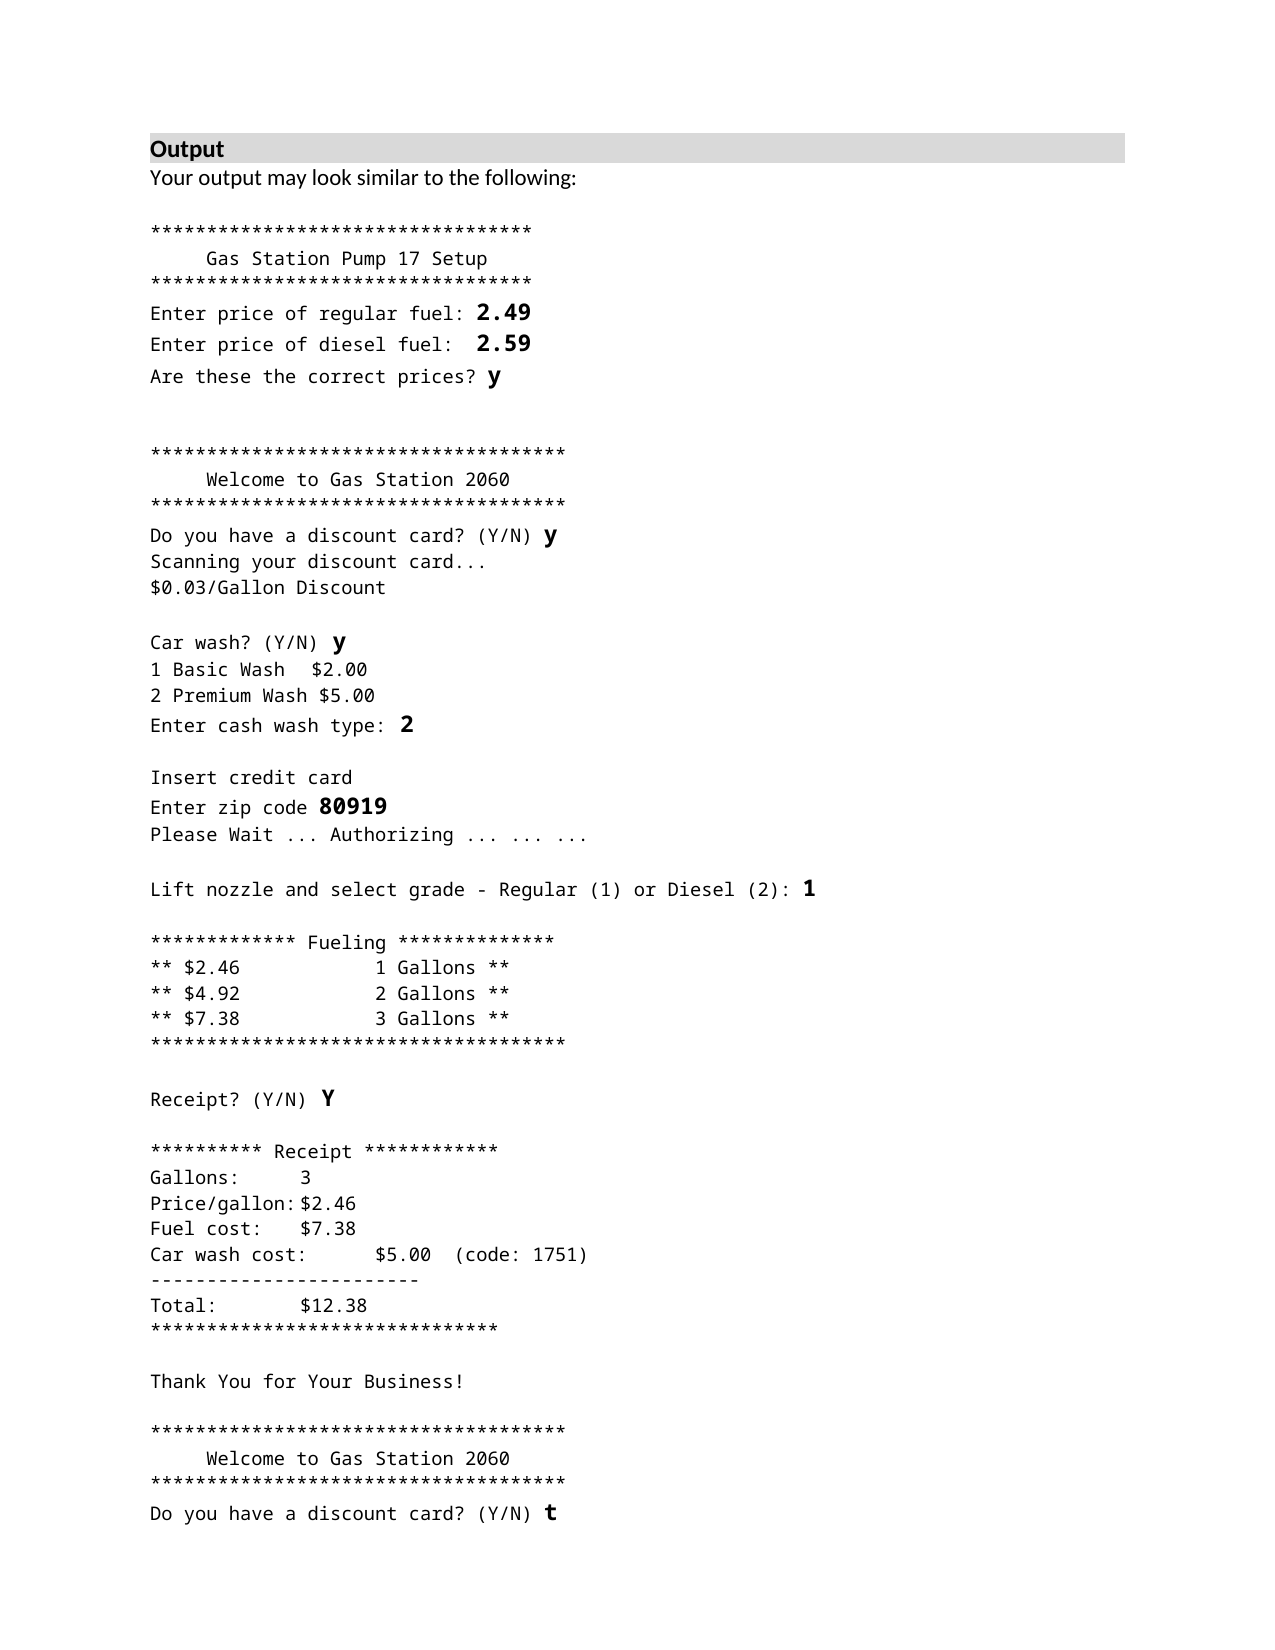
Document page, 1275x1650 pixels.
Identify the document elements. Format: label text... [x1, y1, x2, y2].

text $0.03/Gallon Discount [150, 574, 1125, 600]
text Car wash cost: $5.00 (code: 1751) [150, 1241, 1125, 1266]
text Enter zip code 80919 [150, 790, 1125, 821]
text Enter cash wash type: 2 [150, 708, 1125, 739]
text Output [150, 133, 1125, 163]
text Receipt? (Y/N) Y [150, 1082, 1125, 1113]
text ************************************* [150, 1419, 1125, 1445]
text Welcome to Gas Station 2060 [150, 466, 1125, 492]
text Enter price of regular fuel: 2.49 [150, 296, 1125, 327]
text ************************************* [150, 441, 1125, 466]
text Please Wait ... Authorizing ... ... ... [150, 821, 1125, 847]
text Welcome to Gas Station 2060 [150, 1445, 1125, 1471]
text Insert credit card [150, 764, 1125, 790]
text Enter price of diesel fuel: 2.59 [150, 327, 1125, 359]
text Gallons: 3 [150, 1164, 1125, 1190]
text ------------------------ [150, 1266, 1125, 1292]
text Are these the correct prices? y [150, 359, 1125, 390]
text Car wash? (Y/N) y [150, 625, 1125, 657]
text Fuel cost: $7.38 [150, 1215, 1125, 1241]
text Scanning your discount card... [150, 549, 1125, 574]
text ********************************** [150, 271, 1125, 296]
text 1 Basic Wash $2.00 [150, 657, 1125, 682]
text ************************************* [150, 1471, 1125, 1496]
text ************************************* [150, 492, 1125, 517]
text Total: $12.38 [150, 1292, 1125, 1317]
text ** $4.92 2 Gallons ** [150, 980, 1125, 1006]
text 2 Premium Wash $5.00 [150, 682, 1125, 708]
text ********************************** [150, 219, 1125, 245]
text Thank You for Your Business! [150, 1368, 1125, 1394]
text ** $7.38 3 Gallons ** [150, 1006, 1125, 1031]
text ********** Receipt ************ [150, 1139, 1125, 1164]
text ******************************* [150, 1317, 1125, 1343]
text ************************************* [150, 1031, 1125, 1057]
text Your output may look similar to the following: [150, 163, 1125, 192]
text ** $2.46 1 Gallons ** [150, 954, 1125, 980]
text Do you have a discount card? (Y/N) t [150, 1496, 1125, 1527]
text Gas Station Pump 17 Setup [150, 245, 1125, 271]
text Lift nozzle and select grade - Regular (1) or Diesel (2): 1 [150, 872, 1125, 903]
text Price/gallon: $2.46 [150, 1190, 1125, 1215]
text ************* Fueling ************** [150, 929, 1125, 954]
text Do you have a discount card? (Y/N) y [150, 517, 1125, 549]
